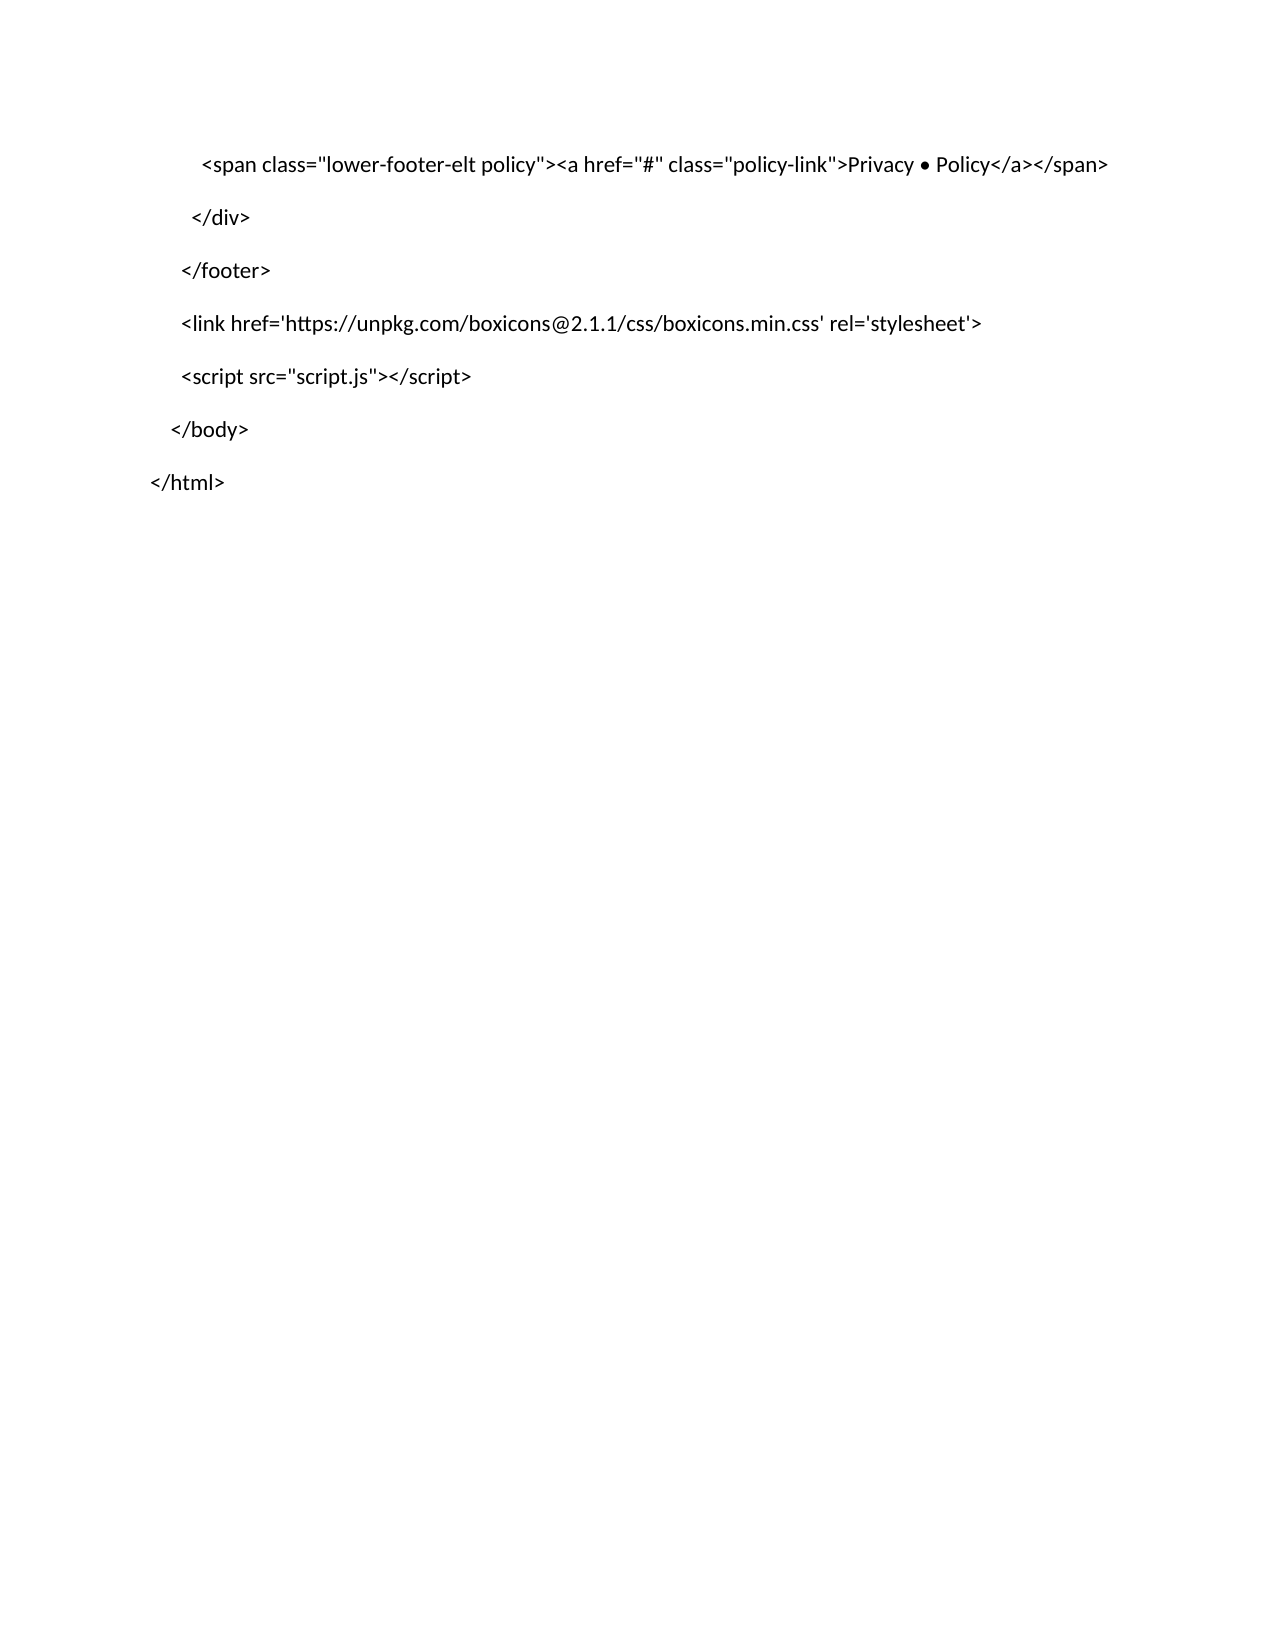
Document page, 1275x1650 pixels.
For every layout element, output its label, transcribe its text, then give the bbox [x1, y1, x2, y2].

text <link href='https://unpkg.com/boxicons@2.1.1/css/boxicons.min.css' rel='stylesheet'> [150, 309, 1125, 337]
text </footer> [150, 256, 1125, 284]
text </html> [150, 468, 1125, 496]
text </div> [150, 203, 1125, 231]
text </body> [150, 415, 1125, 443]
text <script src="script.js"></script> [150, 362, 1125, 390]
text <span class="lower-footer-elt policy"><a href="#" class="policy-link">Privacy • Policy</a></span> [150, 150, 1125, 178]
